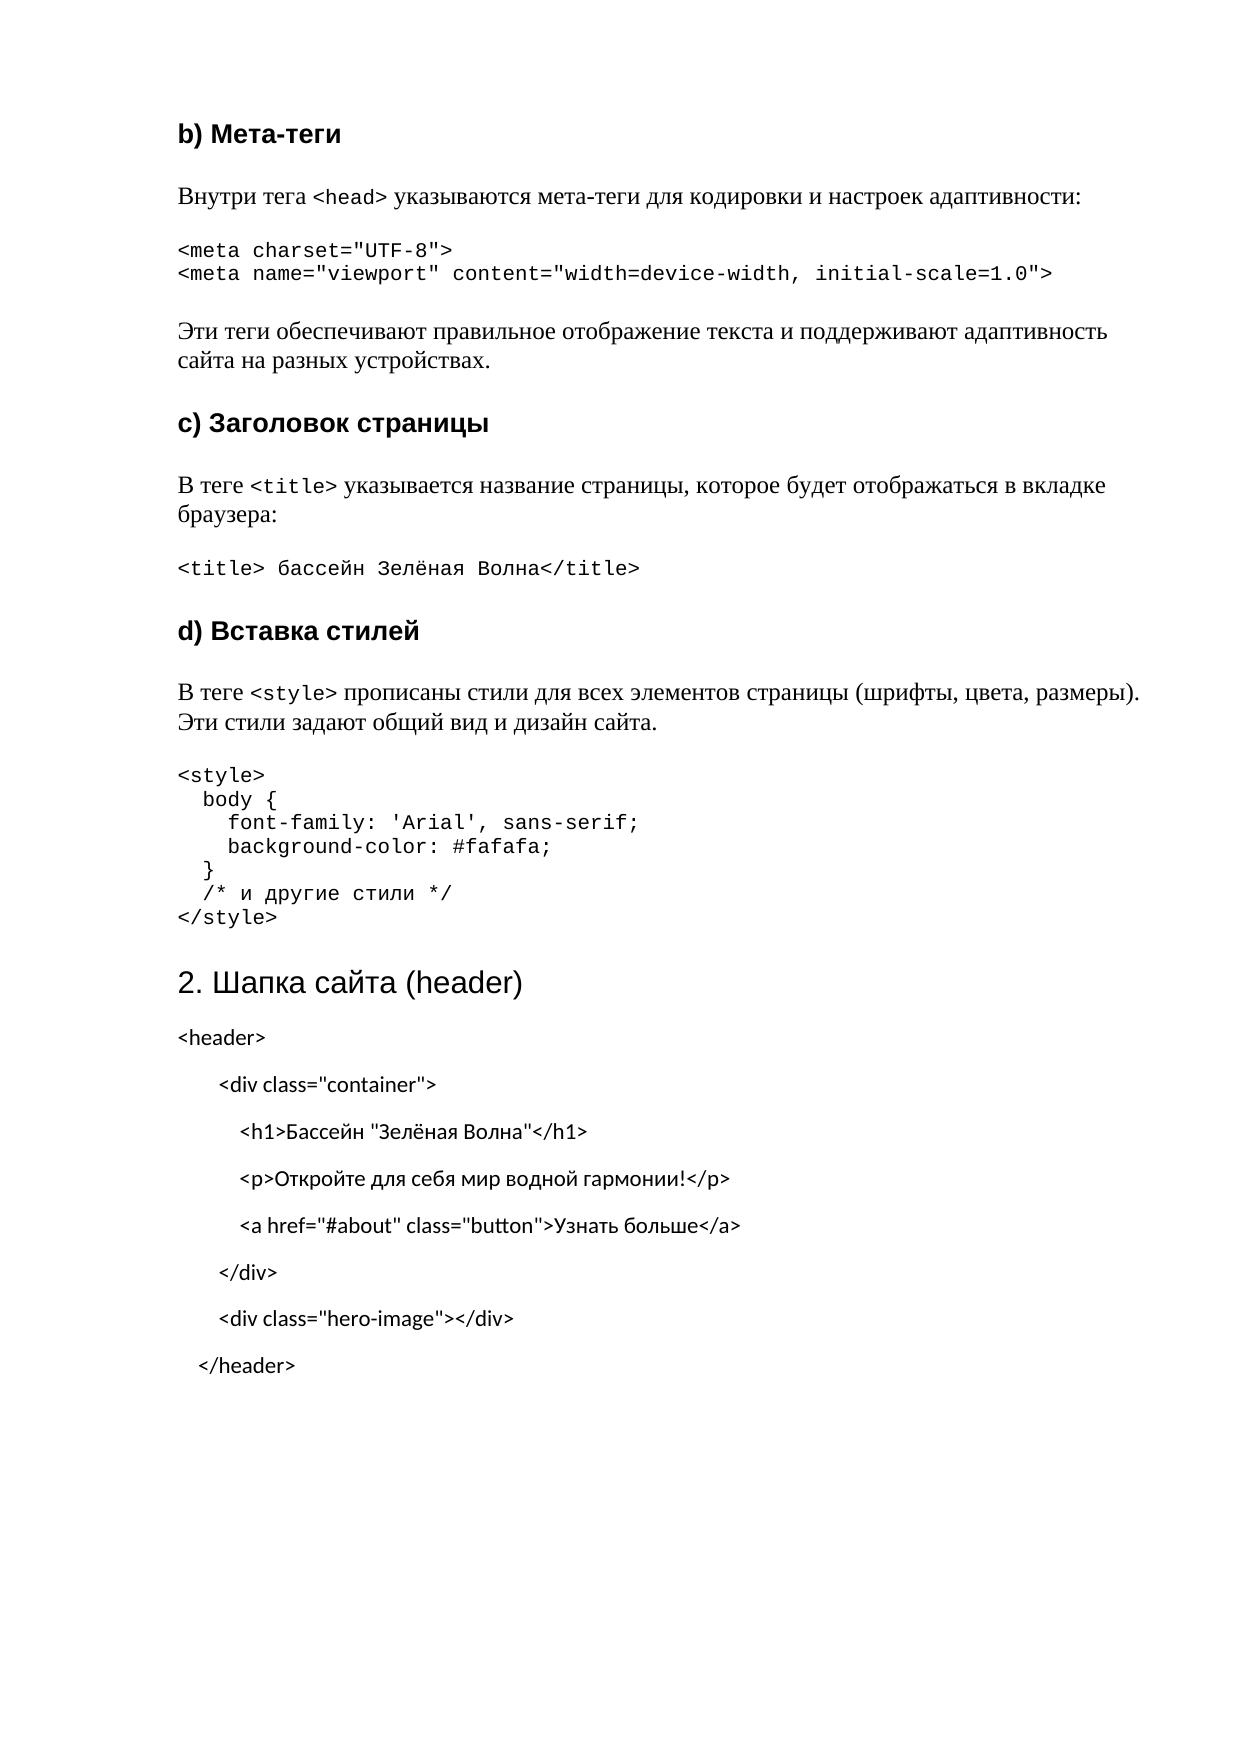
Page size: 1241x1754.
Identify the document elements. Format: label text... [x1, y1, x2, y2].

text <h1>Бассейн "Зелёная Волна"</h1> [177, 1117, 1152, 1145]
text <div class="hero-image"></div> [177, 1304, 1152, 1333]
text В теге <style> прописаны стили для всех элементов страницы (шрифты, цвета, размеры). Эти стили задают общий вид и дизайн сайта. [177, 677, 1152, 736]
text Внутри тега <head> указываются мета-теги для кодировки и настроек адаптивности: [177, 181, 1152, 211]
text <title> бассейн Зелёная Волна</title> [177, 557, 1152, 581]
text </div> [177, 1258, 1152, 1286]
text background-color: #fafafa; [177, 836, 1152, 859]
text <meta name="viewport" content="width=device-width, initial-scale=1.0"> [177, 263, 1152, 287]
text /* и другие стили */ [177, 883, 1152, 907]
text В теге <title> указывается название страницы, которое будет отображаться в вкладке браузера: [177, 470, 1152, 528]
text </header> [177, 1351, 1152, 1379]
subtitle b) Мета-теги [177, 118, 1152, 149]
text <meta charset="UTF-8"> [177, 240, 1152, 263]
text <p>Откройте для себя мир водной гармонии!</p> [177, 1164, 1152, 1192]
text <a href="#about" class="button">Узнать больше</a> [177, 1211, 1152, 1239]
text </style> [177, 907, 1152, 930]
text font-family: 'Arial', sans-serif; [177, 812, 1152, 836]
text <header> [177, 1023, 1152, 1051]
subtitle 2. Шапка сайта (header) [177, 964, 1152, 1000]
text Эти теги обеспечивают правильное отображение текста и поддерживают адаптивность сайта на разных устройствах. [177, 316, 1152, 374]
text <style> [177, 765, 1152, 788]
text } [177, 859, 1152, 883]
subtitle d) Вставка стилей [177, 614, 1152, 646]
text body { [177, 788, 1152, 812]
subtitle c) Заголовок страницы [177, 407, 1152, 438]
text <div class="container"> [177, 1070, 1152, 1098]
